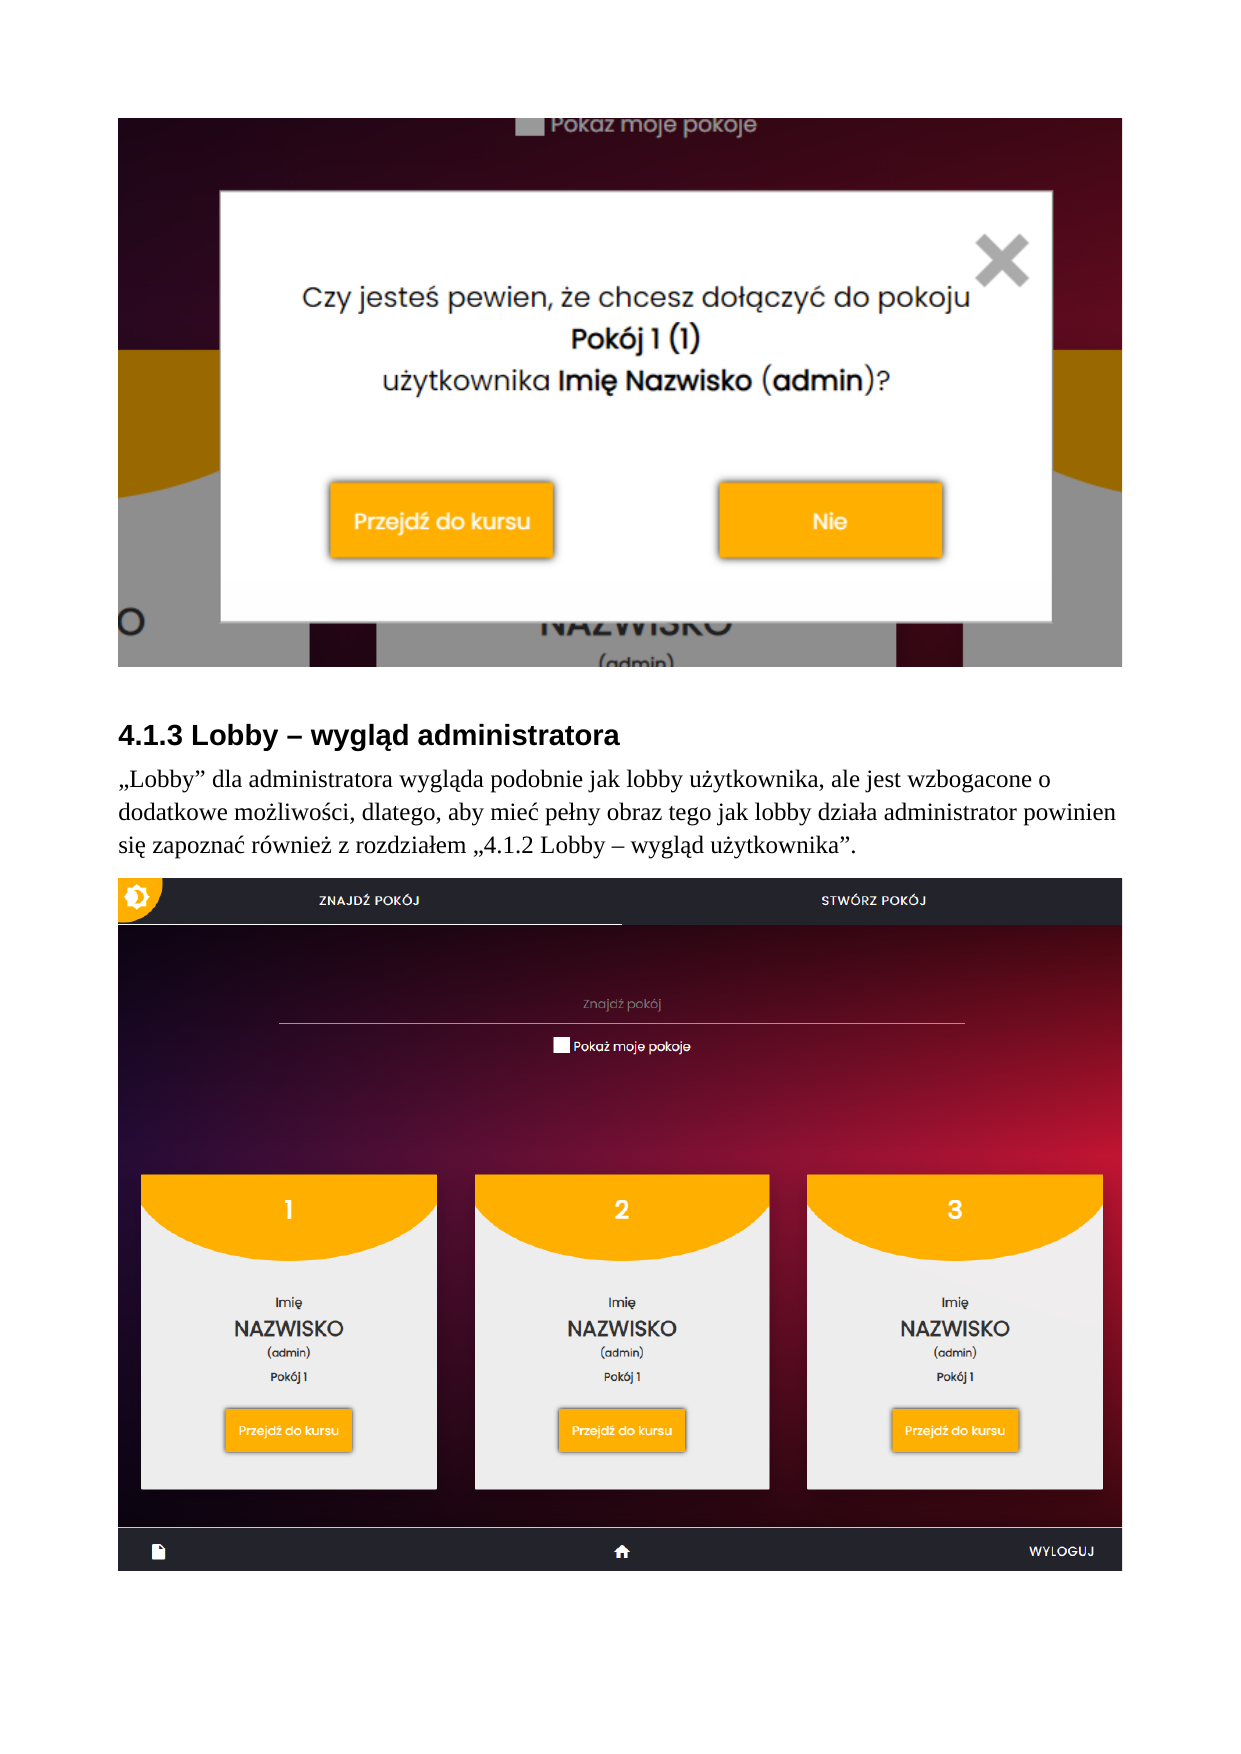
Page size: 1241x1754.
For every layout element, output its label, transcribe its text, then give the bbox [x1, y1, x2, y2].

picture [118, 878, 1123, 1571]
subtitle 4.1.3 Lobby – wygląd administratora [118, 718, 1122, 752]
text „Lobby” dla administratora wygląda podobnie jak lobby użytkownika, ale jest wzbogacone o dodatkowe możliwości, dlatego, aby mieć pełny obraz tego jak lobby działa administrator powinien się zapoznać również z rozdziałem „4.1.2 Lobby – wygląd użytkownika”. [118, 764, 1122, 859]
picture [118, 118, 1123, 667]
